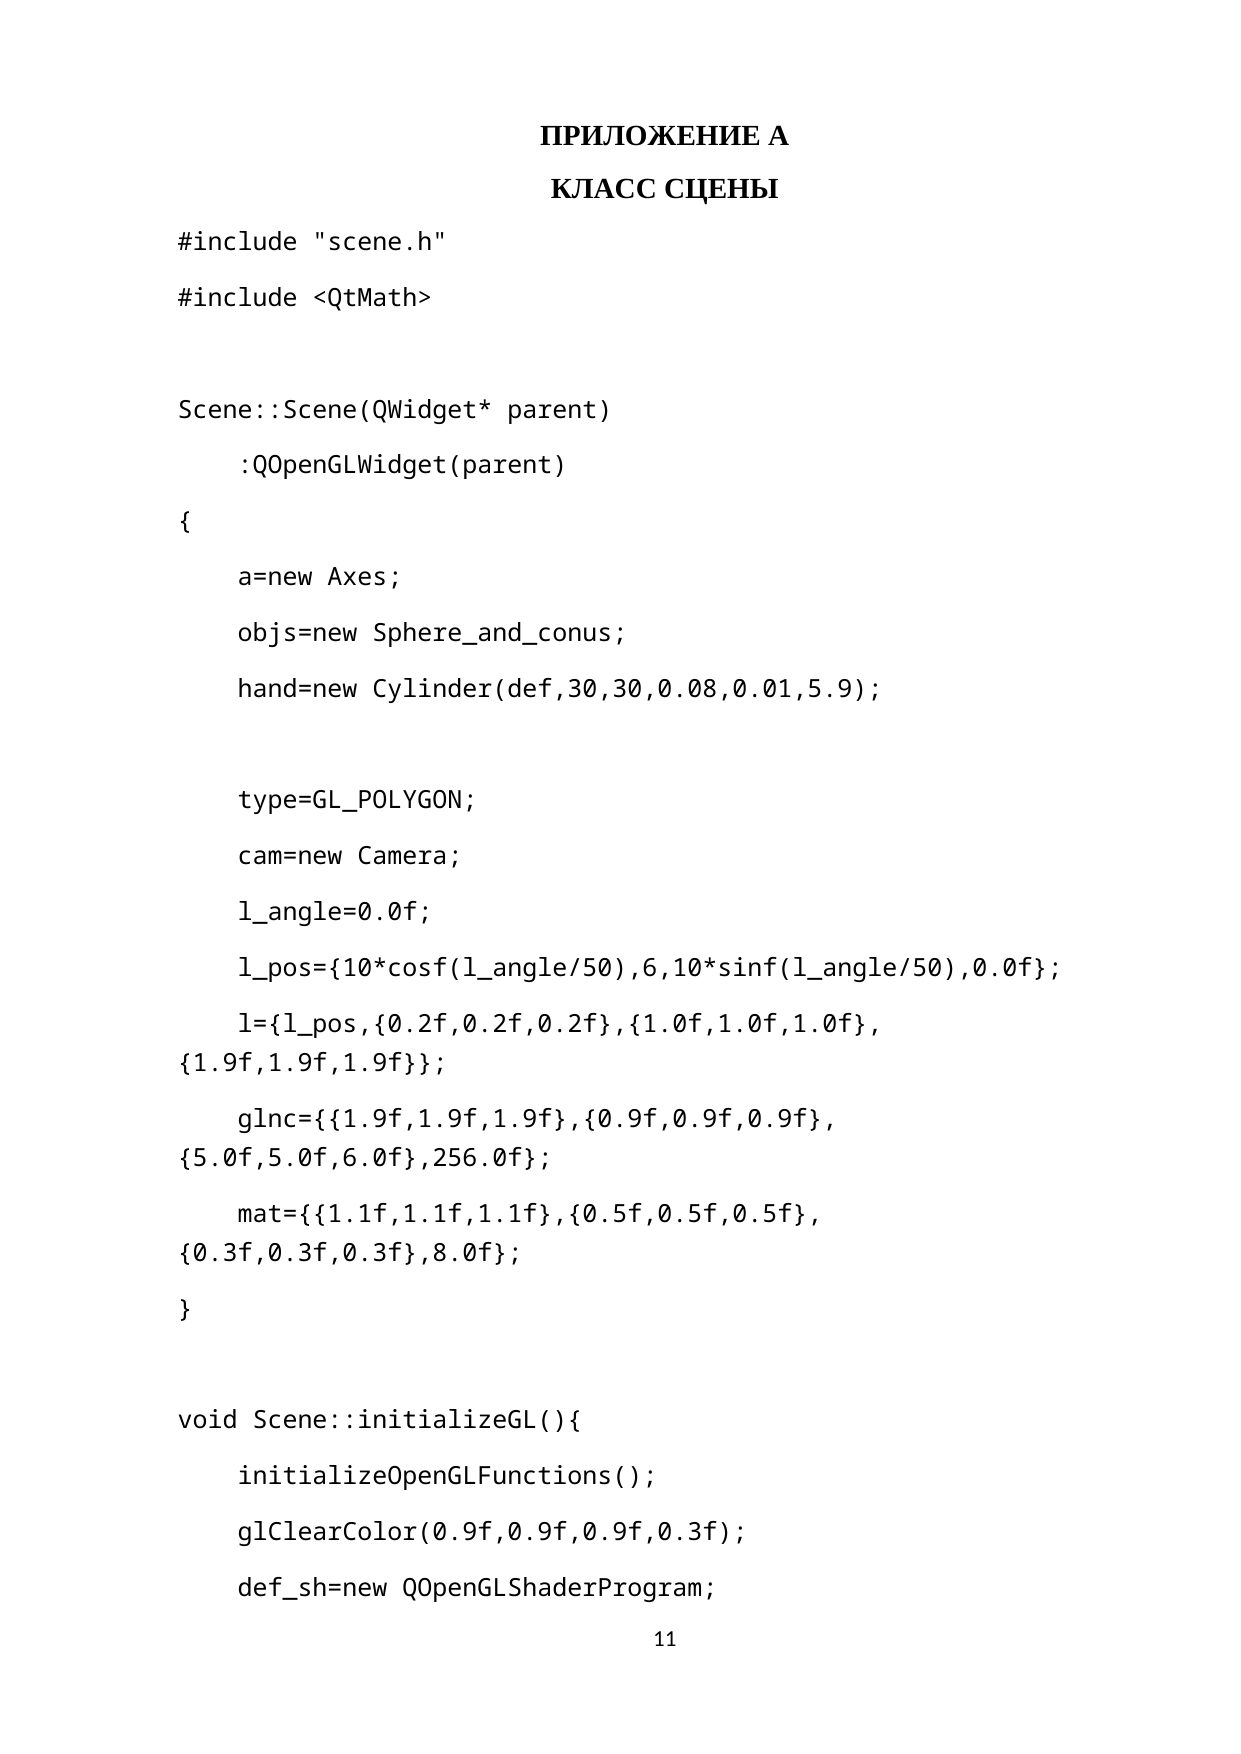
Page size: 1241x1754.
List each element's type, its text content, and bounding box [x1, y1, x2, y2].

text l_pos={10*cosf(l_angle/50),6,10*sinf(l_angle/50),0.0f}; [177, 949, 1152, 984]
text ПРИЛОЖЕНИЕ А [177, 118, 1152, 152]
text type=GL_POLYGON; [177, 782, 1152, 816]
text def_sh=new QOpenGLShaderProgram; [177, 1569, 1152, 1604]
text glClearColor(0.9f,0.9f,0.9f,0.3f); [177, 1514, 1152, 1548]
text objs=new Sphere_and_conus; [177, 614, 1152, 649]
text l_angle=0.0f; [177, 894, 1152, 928]
text l={l_pos,{0.2f,0.2f,0.2f},{1.0f,1.0f,1.0f},{1.9f,1.9f,1.9f}}; [177, 1005, 1152, 1079]
text mat={{1.1f,1.1f,1.1f},{0.5f,0.5f,0.5f},{0.3f,0.3f,0.3f},8.0f}; [177, 1195, 1152, 1269]
text #include "scene.h" [177, 224, 1152, 258]
text hand=new Cylinder(def,30,30,0.08,0.01,5.9); [177, 670, 1152, 704]
text КЛАСС СЦЕНЫ [177, 171, 1152, 204]
text { [177, 503, 1152, 537]
text void Scene::initializeGL(){ [177, 1402, 1152, 1436]
text cam=new Camera; [177, 838, 1152, 872]
text } [177, 1290, 1152, 1324]
text #include <QtMath> [177, 279, 1152, 314]
text initializeOpenGLFunctions(); [177, 1458, 1152, 1492]
text glnc={{1.9f,1.9f,1.9f},{0.9f,0.9f,0.9f},{5.0f,5.0f,6.0f},256.0f}; [177, 1100, 1152, 1174]
text :QOpenGLWidget(parent) [177, 447, 1152, 481]
text Scene::Scene(QWidget* parent) [177, 391, 1152, 425]
text a=new Axes; [177, 559, 1152, 593]
